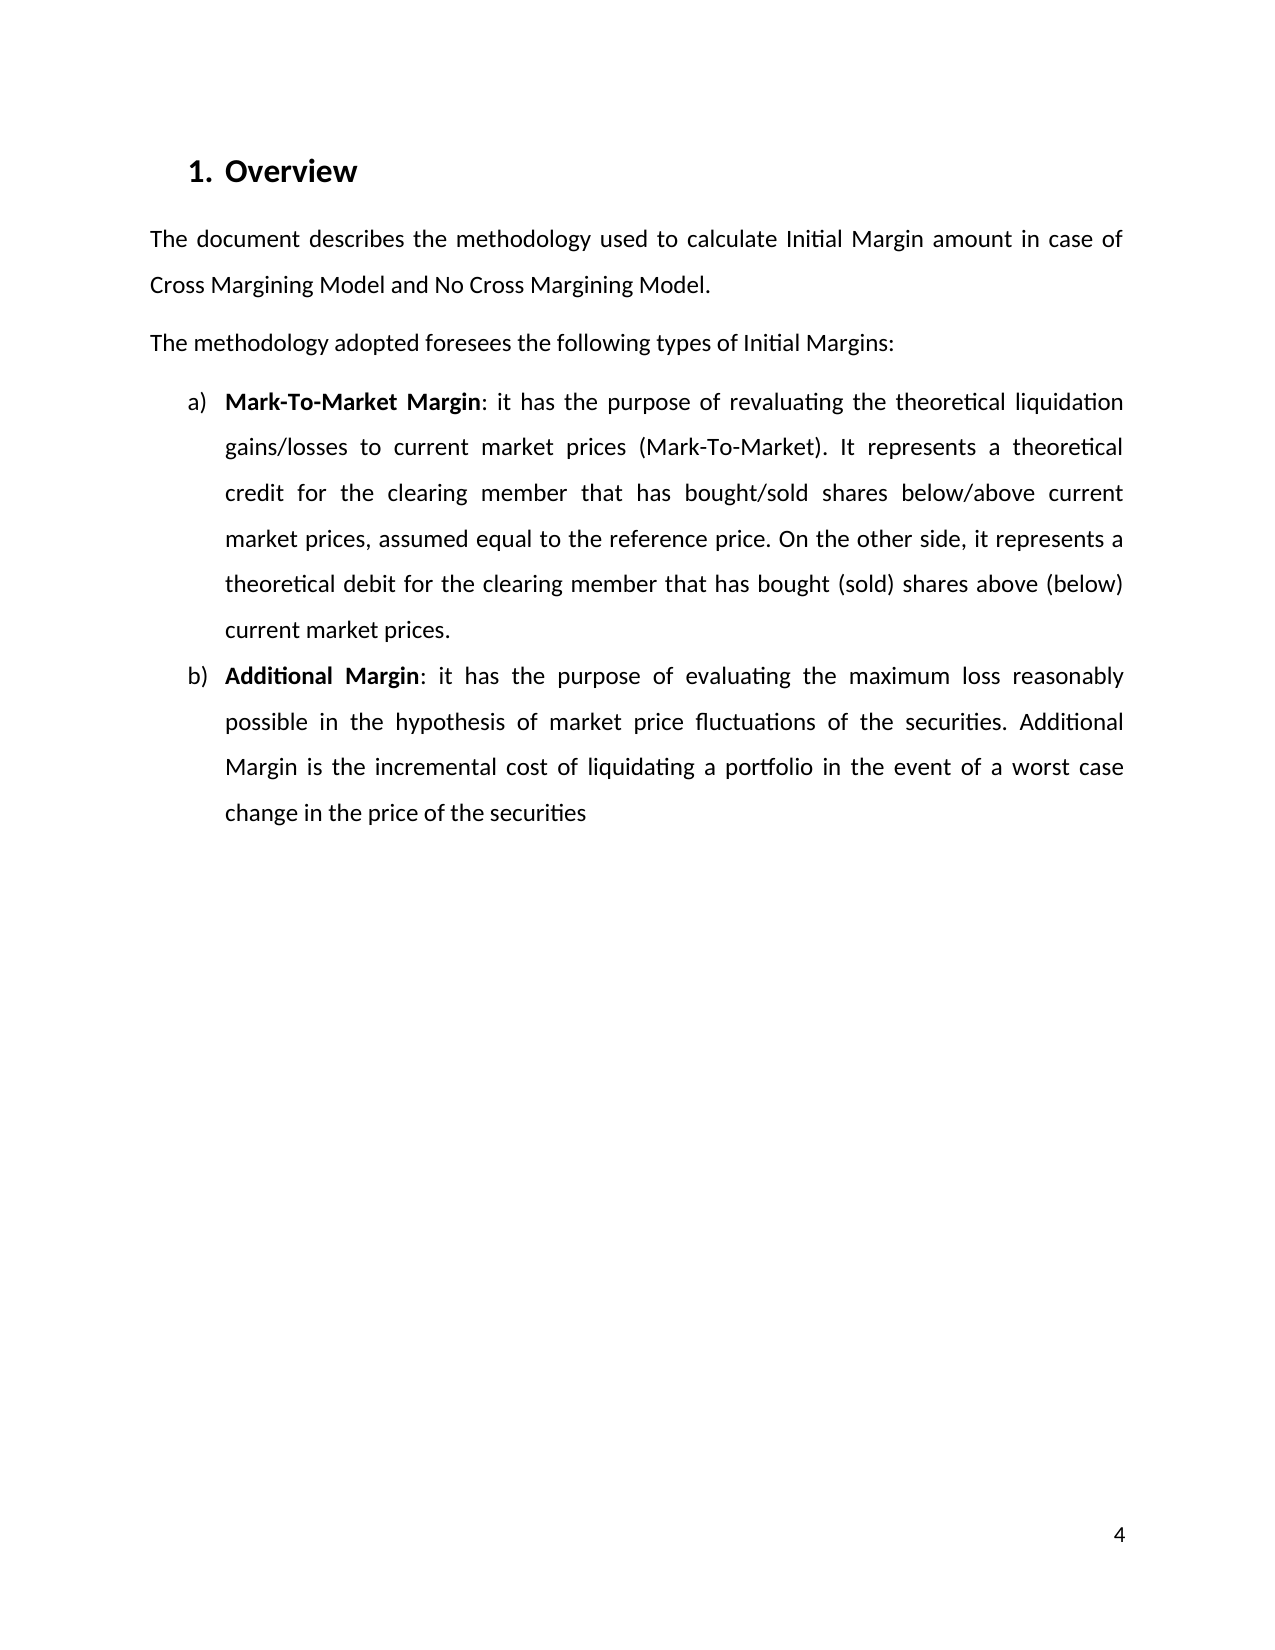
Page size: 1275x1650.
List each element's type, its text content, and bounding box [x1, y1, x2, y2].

list Additional Margin: it has the purpose of evaluating the maximum loss reasonably possible in the hypothesis of market price fluctuations of the securities. Additional Margin is the incremental cost of liquidating a portfolio in the event of a worst case change in the price of the securities [187, 660, 1125, 828]
subtitle Overview [187, 150, 1125, 191]
list Mark-To-Market Margin: it has the purpose of revaluating the theoretical liquidation gains/losses to current market prices (Mark-To-Market). It represents a theoretical credit for the clearing member that has bought/sold shares below/above current market prices, assumed equal to the reference price. On the other side, it represents a theoretical debit for the clearing member that has bought (sold) shares above (below) current market prices. [187, 386, 1125, 645]
text The methodology adopted foresees the following types of Initial Margins: [150, 327, 1125, 358]
text The document describes the methodology used to calculate Initial Margin amount in case of Cross Margining Model and No Cross Margining Model. [150, 223, 1125, 300]
